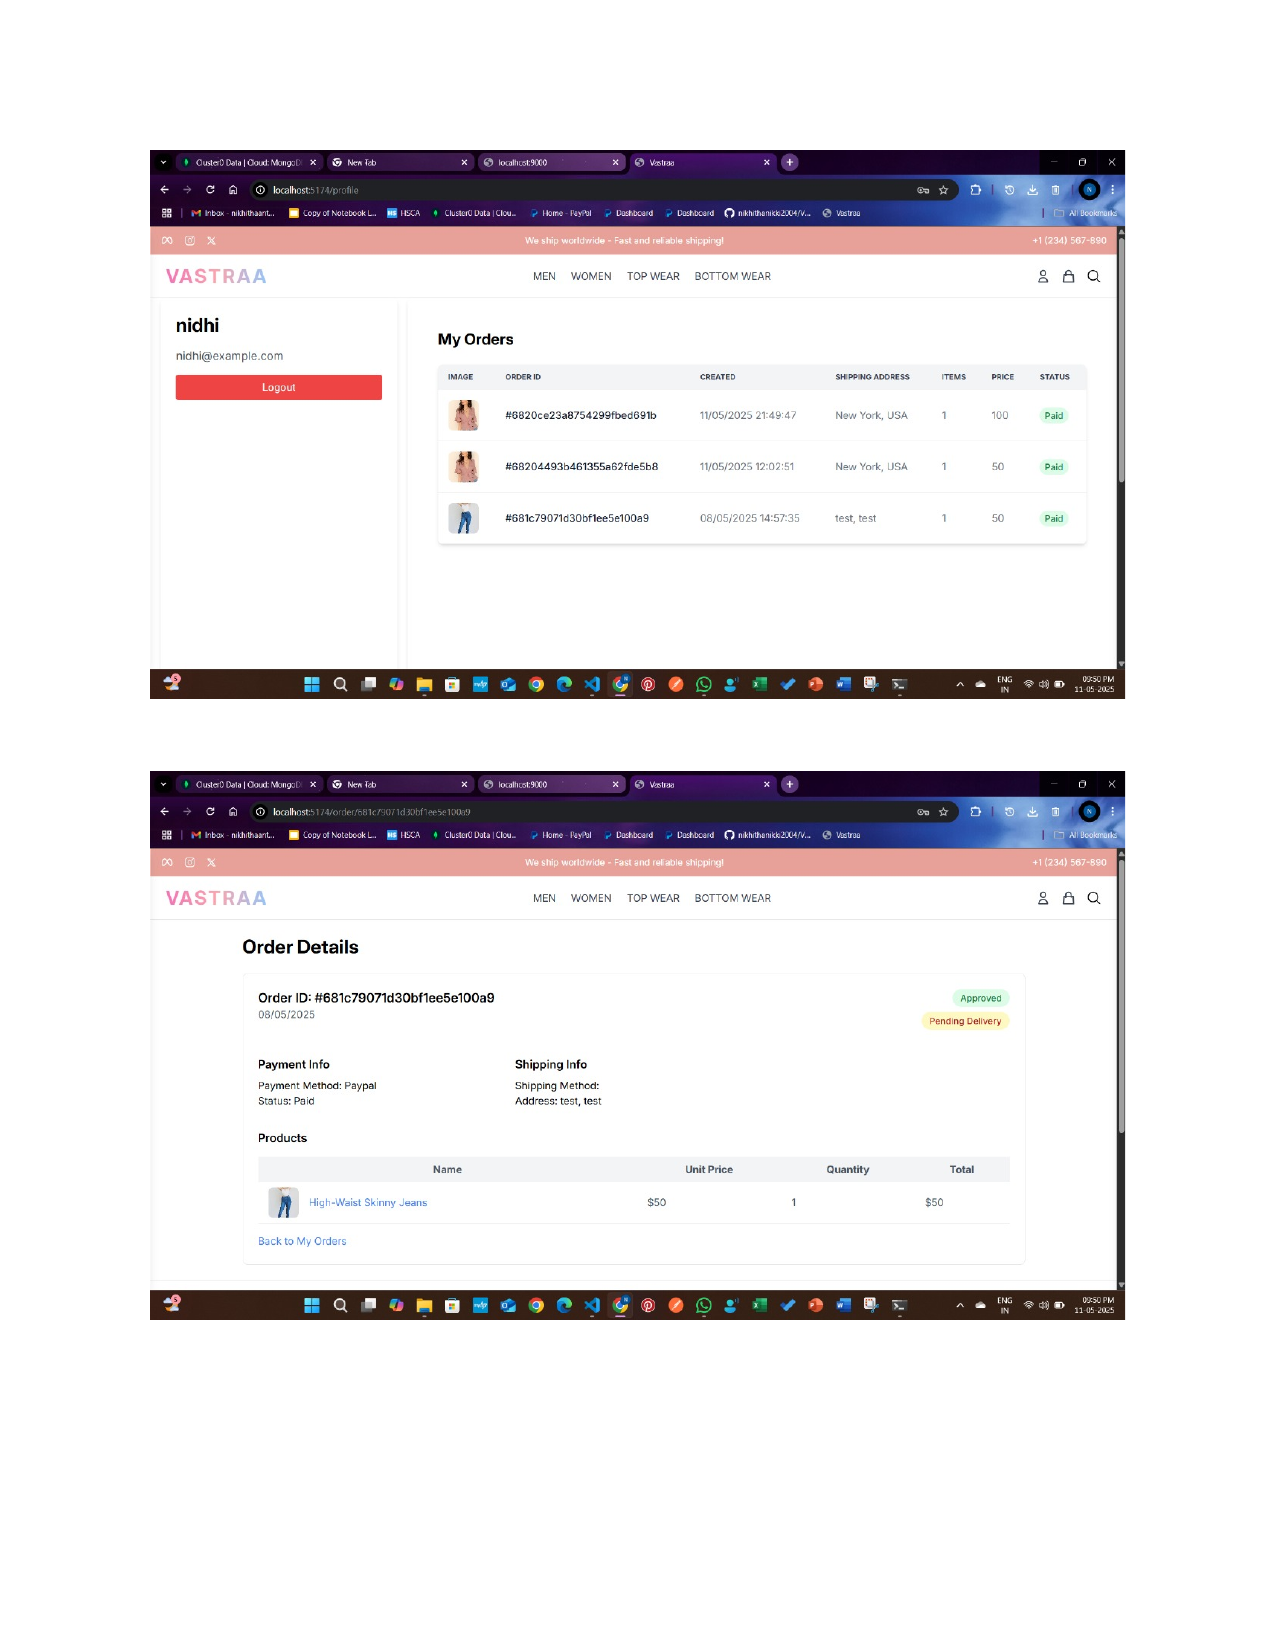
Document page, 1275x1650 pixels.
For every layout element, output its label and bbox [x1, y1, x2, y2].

picture [150, 150, 1125, 699]
picture [150, 771, 1125, 1320]
